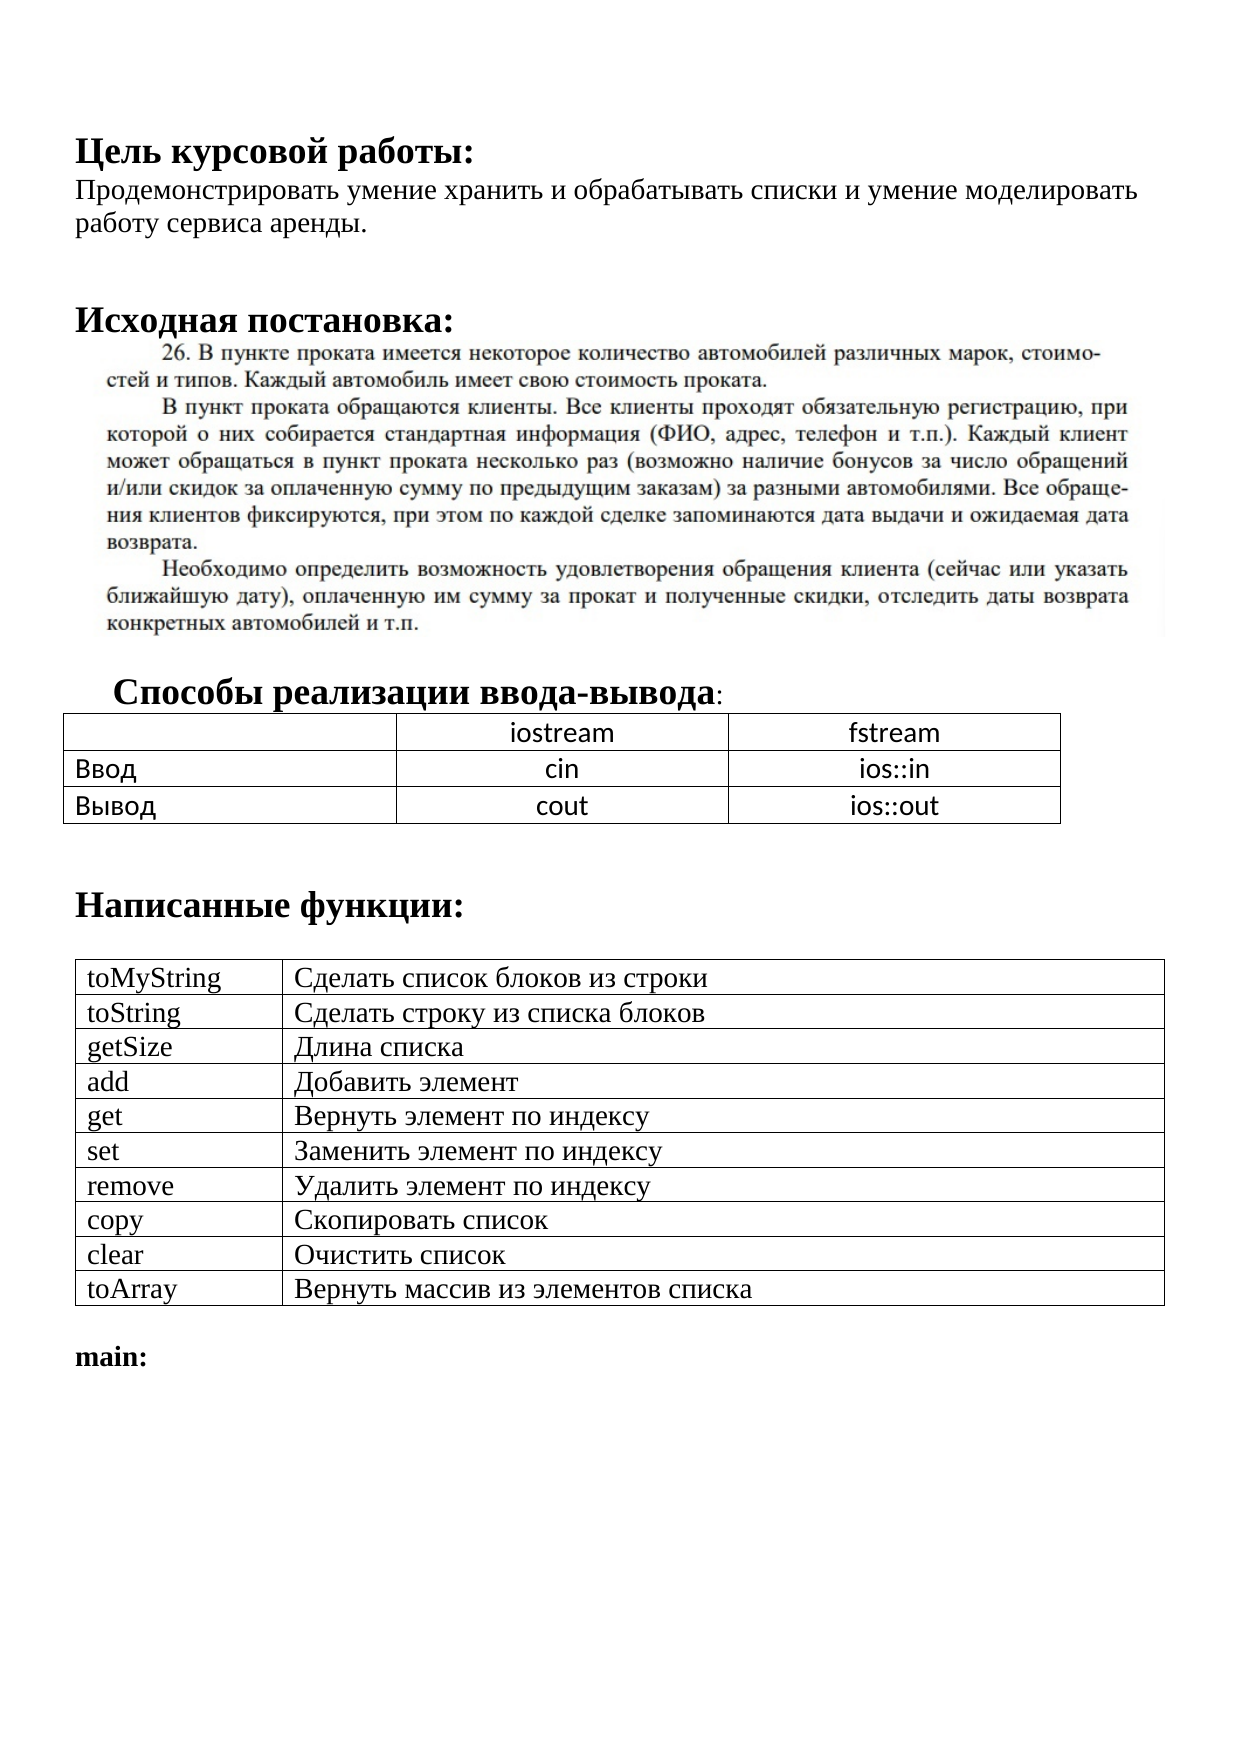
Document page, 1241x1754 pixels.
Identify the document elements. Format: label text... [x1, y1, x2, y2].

table_cell Вернуть элемент по индексу [283, 1099, 1164, 1132]
table_cell Вывод [64, 787, 396, 823]
table_cell get [76, 1099, 282, 1132]
table_cell add [76, 1064, 282, 1097]
table_cell Ввод [64, 751, 396, 786]
table_cell Удалить элемент по индексу [283, 1168, 1164, 1201]
table_cell toString [76, 995, 282, 1028]
table_cell Вернуть массив из элементов списка [283, 1271, 1164, 1305]
table_header toMyString [76, 960, 282, 994]
table_header [64, 714, 396, 749]
text main: [75, 1339, 1165, 1373]
table_cell Сделать строку из списка блоков [283, 995, 1164, 1028]
table_cell ios::in [729, 751, 1060, 786]
table_header fstream [729, 714, 1060, 749]
table_cell Длина списка [283, 1029, 1164, 1063]
table_header Сделать список блоков из строки [283, 960, 1164, 994]
subtitle Исходная постановка: [75, 297, 1165, 340]
table_cell Добавить элемент [283, 1064, 1164, 1097]
table_header iostream [397, 714, 728, 749]
table_cell remove [76, 1168, 282, 1201]
text Способы реализации ввода-вывода: [75, 670, 1165, 713]
table_cell getSize [76, 1029, 282, 1063]
table_cell copy [76, 1202, 282, 1236]
table_cell clear [76, 1237, 282, 1270]
subtitle Цель курсовой работы: [75, 129, 1165, 172]
table_cell set [76, 1133, 282, 1167]
picture [75, 340, 1166, 637]
table_cell toArray [76, 1271, 282, 1305]
subtitle Написанные функции: [75, 882, 1165, 926]
table_cell cin [397, 751, 728, 786]
table_cell Заменить элемент по индексу [283, 1133, 1164, 1167]
table_cell ios::out [729, 787, 1060, 823]
text Продемонстрировать умение хранить и обрабатывать списки и умение моделировать работу сервиса аренды. [75, 172, 1165, 239]
table_cell Очистить список [283, 1237, 1164, 1270]
table_cell cout [397, 787, 728, 823]
table_cell Скопировать список [283, 1202, 1164, 1236]
